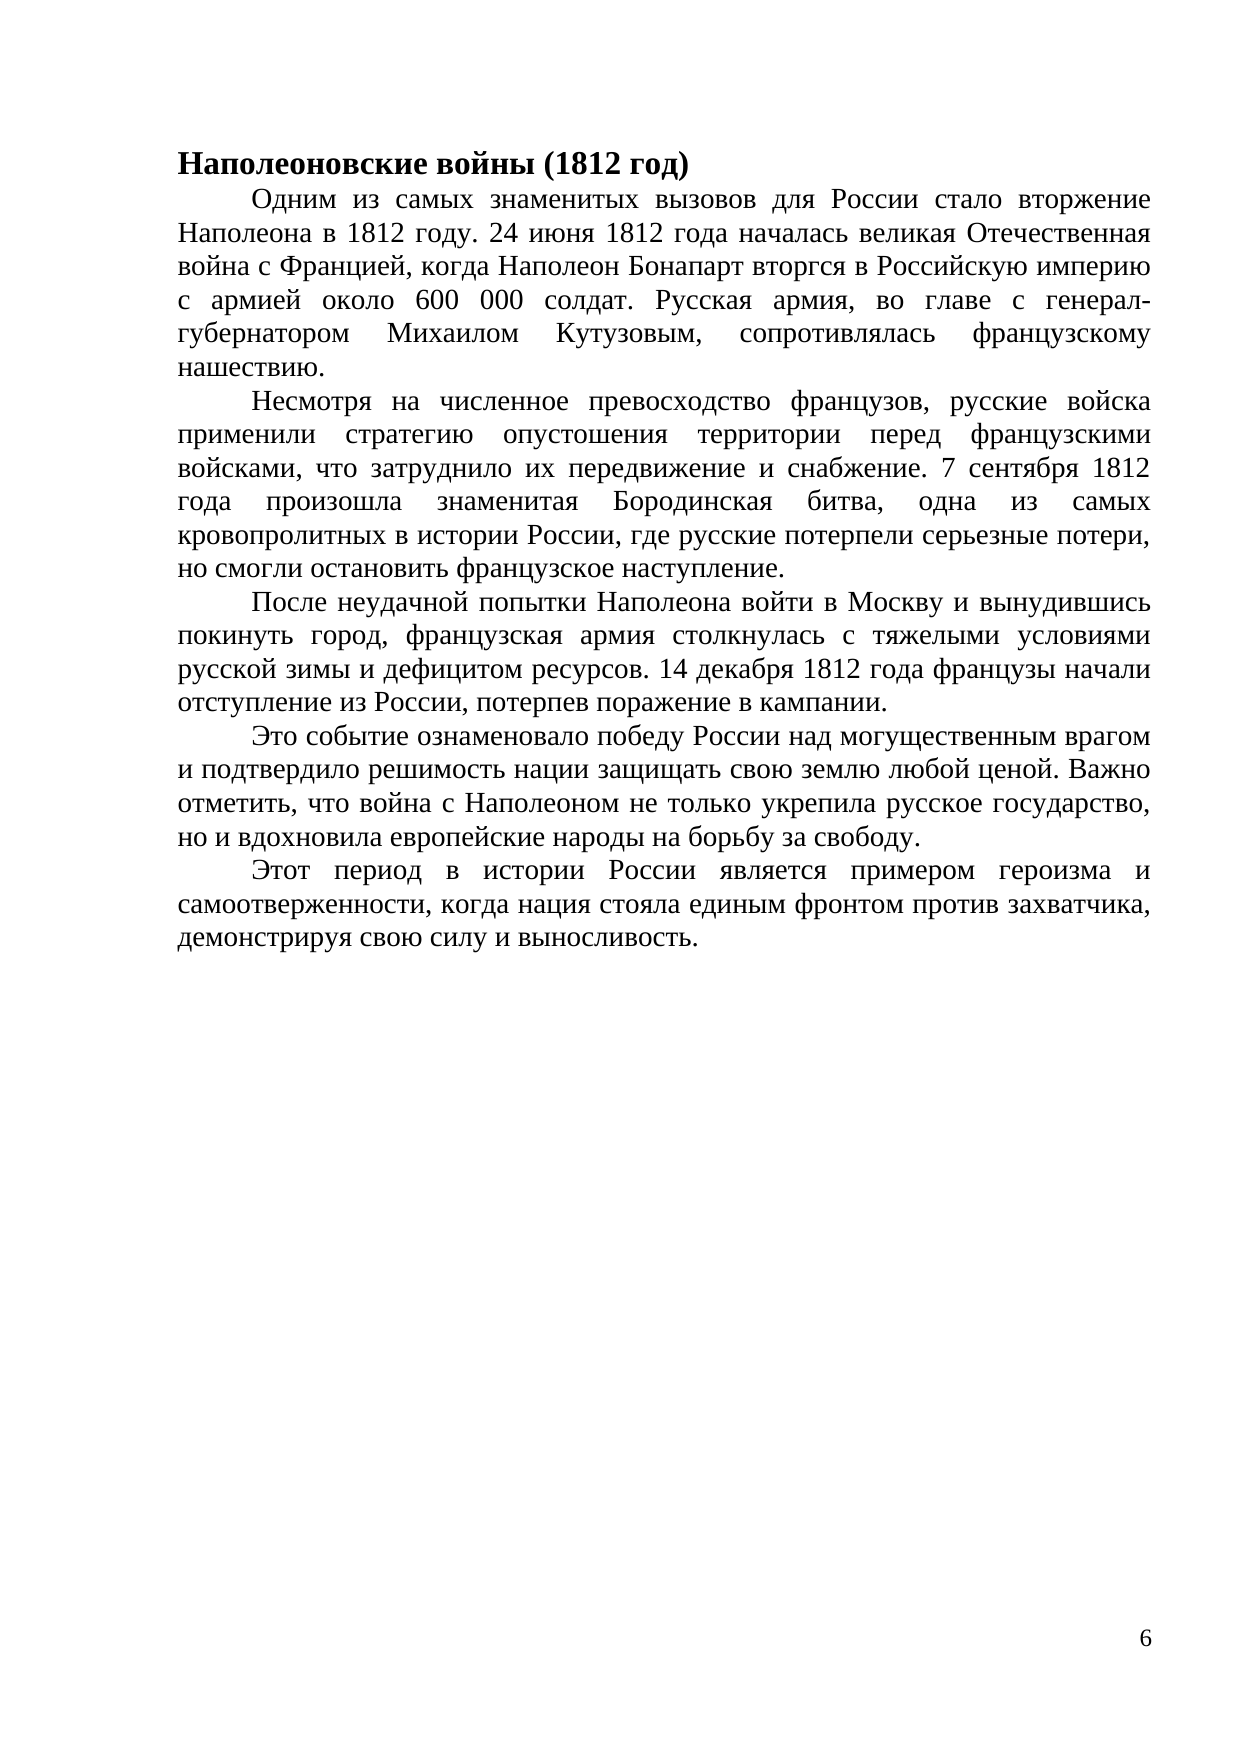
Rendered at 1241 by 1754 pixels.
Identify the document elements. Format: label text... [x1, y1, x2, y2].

text После неудачной попытки Наполеона войти в Москву и вынудившись покинуть город, французская армия столкнулась с тяжелыми условиями русской зимы и дефицитом ресурсов. 14 декабря 1812 года французы начали отступление из России, потерпев поражение в кампании. [177, 584, 1152, 718]
text Одним из самых знаменитых вызовов для России стало вторжение Наполеона в 1812 году. 24 июня 1812 года началась великая Отечественная война с Францией, когда Наполеон Бонапарт вторгся в Российскую империю с армией около 600 000 солдат. Русская армия, во главе с генерал-губернатором Михаилом Кутузовым, сопротивлялась французскому нашествию. [177, 181, 1152, 383]
subtitle Наполеоновские войны (1812 год) [177, 143, 1152, 181]
text Этот период в истории России является примером героизма и самоотверженности, когда нация стояла единым фронтом против захватчика, демонстрируя свою силу и выносливость. [177, 852, 1152, 953]
text Это событие ознаменовало победу России над могущественным врагом и подтвердило решимость нации защищать свою землю любой ценой. Важно отметить, что война с Наполеоном не только укрепила русское государство, но и вдохновила европейские народы на борьбу за свободу. [177, 718, 1152, 852]
text Несмотря на численное превосходство французов, русские войска применили стратегию опустошения территории перед французскими войсками, что затруднило их передвижение и снабжение. 7 сентября 1812 года произошла знаменитая Бородинская битва, одна из самых кровопролитных в истории России, где русские потерпели серьезные потери, но смогли остановить французское наступление. [177, 383, 1152, 584]
